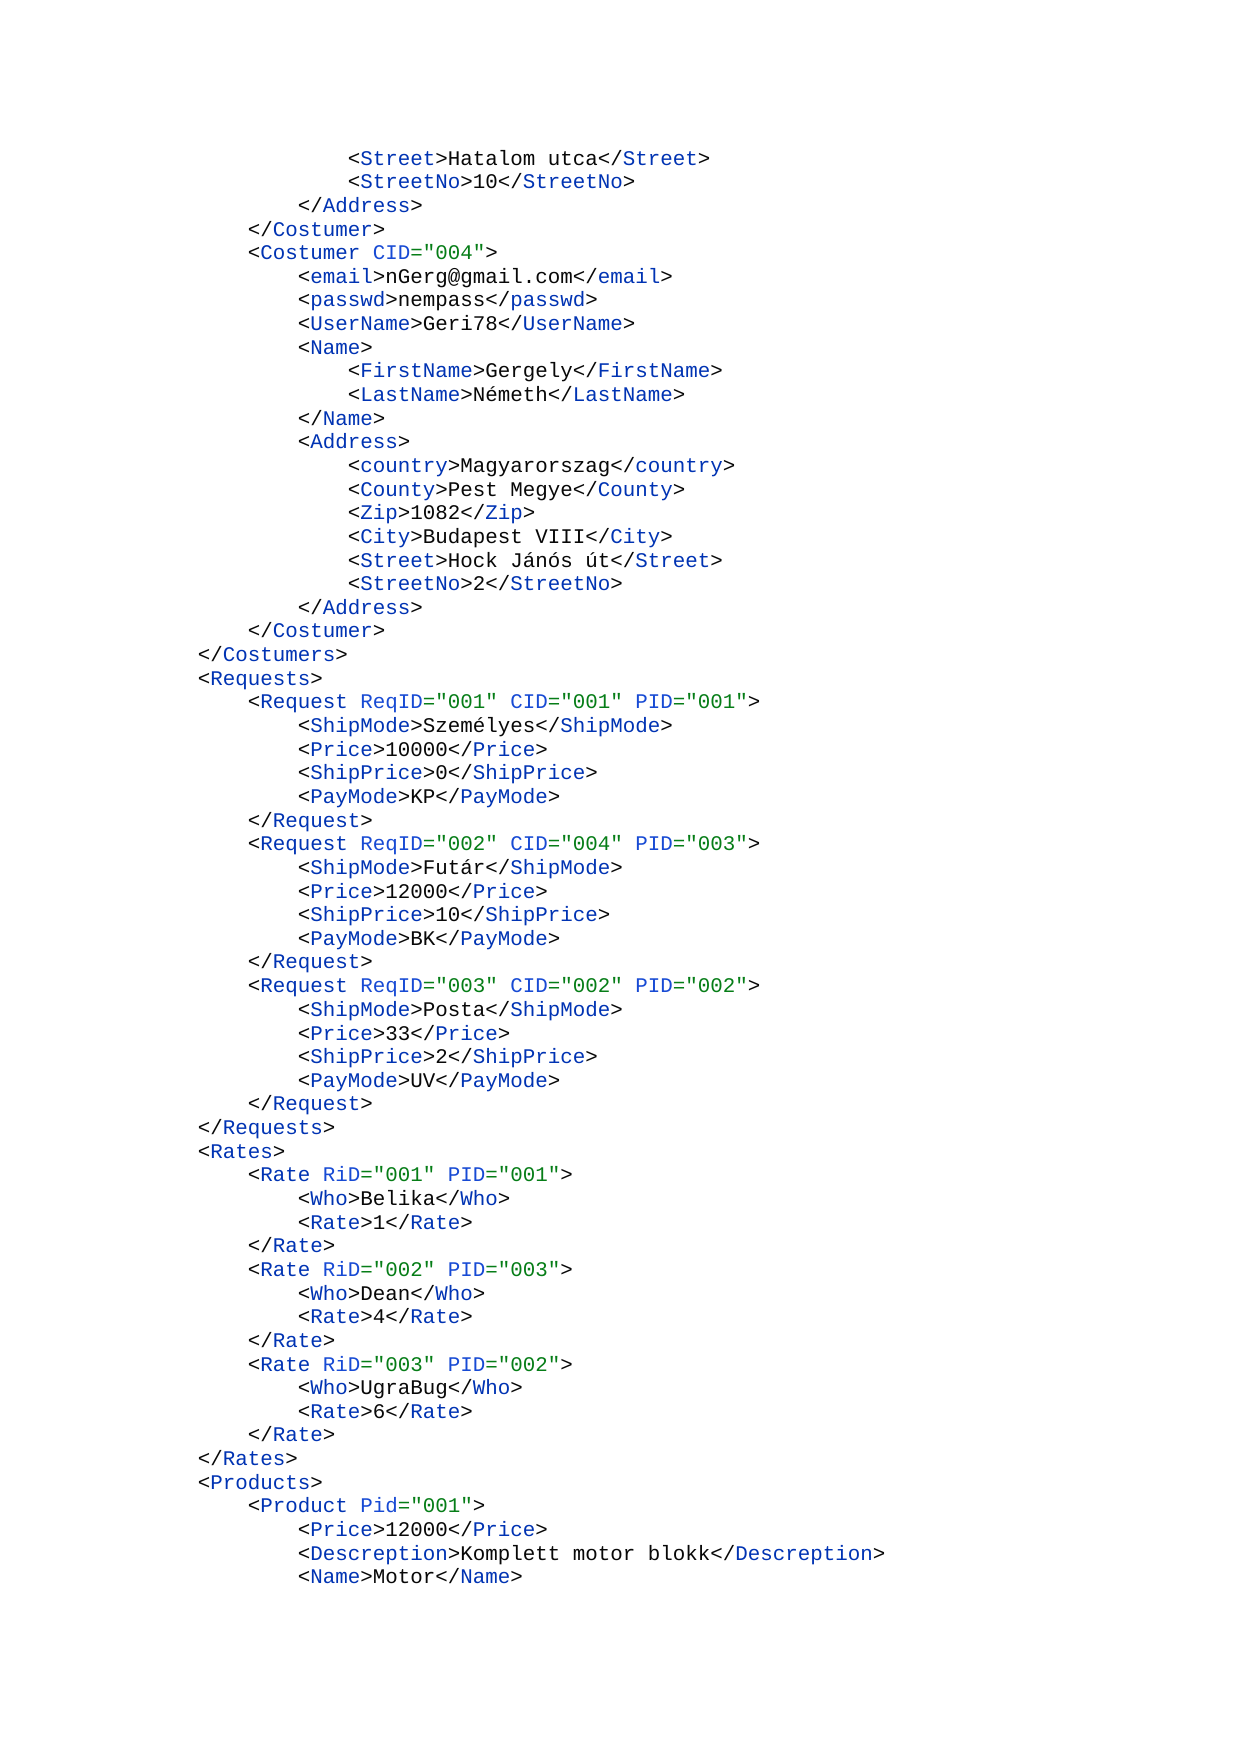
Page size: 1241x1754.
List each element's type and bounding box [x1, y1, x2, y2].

text [148, 148, 1093, 1590]
